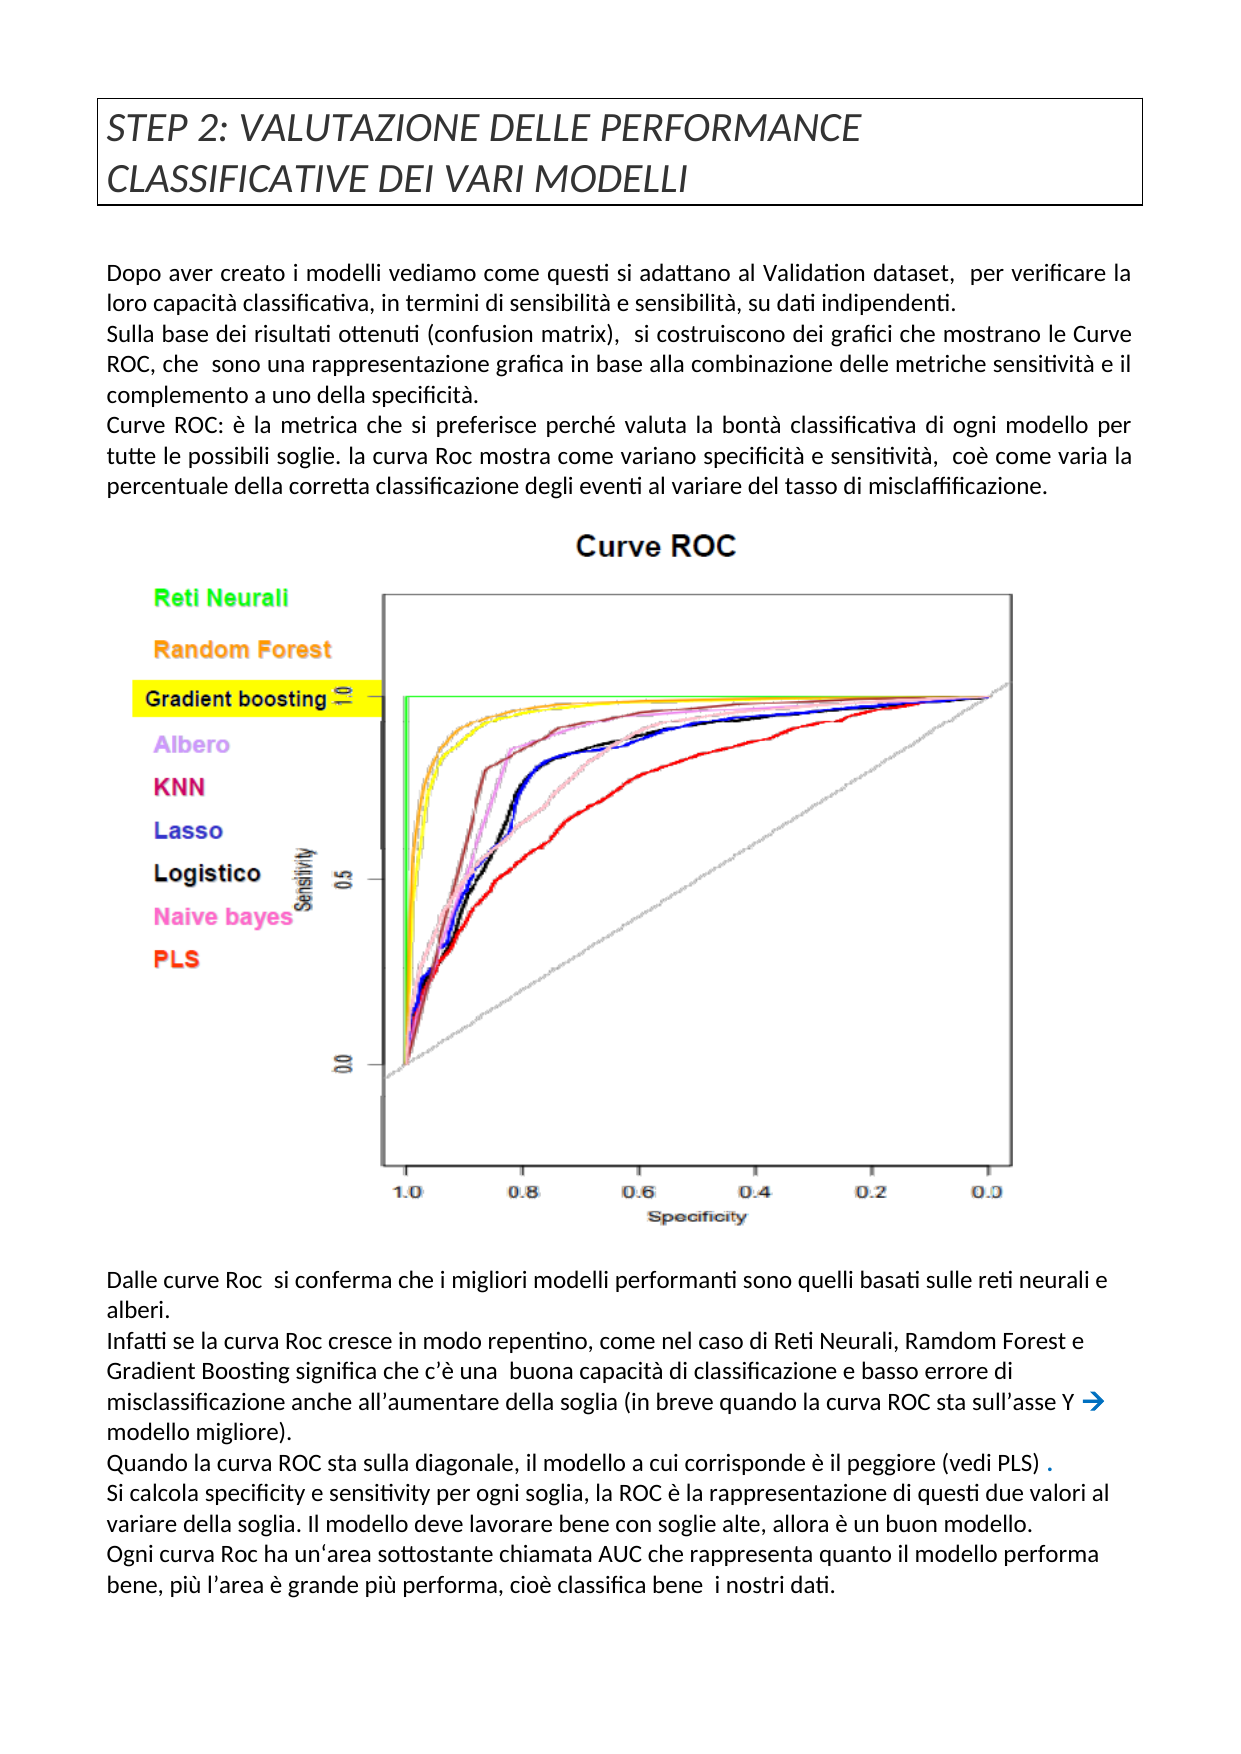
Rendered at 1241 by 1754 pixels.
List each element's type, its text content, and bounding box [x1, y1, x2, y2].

text Dalle curve Roc si conferma che i migliori modelli performanti sono quelli basati sulle reti neurali e alberi. [106, 1264, 1134, 1325]
subtitle STEP 2: VALUTAZIONE DELLE PERFORMANCE CLASSIFICATIVE DEI VARI MODELLI [98, 99, 1142, 204]
text Dopo aver creato i modelli vediamo come questi si adattano al Validation dataset, per verificare la loro capacità classificativa, in termini di sensibilità e sensibilità, su dati indipendenti. [106, 257, 1134, 318]
text Infatti se la curva Roc cresce in modo repentino, come nel caso di Reti Neurali, Ramdom Forest e Gradient Boosting significa che c’è una buona capacità di classificazione e basso errore di misclassificazione anche all’aumentare della soglia (in breve quando la curva ROC sta sull’asse Y modello migliore). [106, 1325, 1134, 1447]
text Curve ROC: è la metrica che si preferisce perché valuta la bontà classificativa di ogni modello per tutte le possibili soglie. la curva Roc mostra come variano specificità e sensitività, coè come varia la percentuale della corretta classificazione degli eventi al variare del tasso di misclaffificazione. [106, 409, 1134, 501]
text Si calcola specificity e sensitivity per ogni soglia, la ROC è la rappresentazione di questi due valori al variare della soglia. Il modello deve lavorare bene con soglie alte, allora è un buon modello. [106, 1477, 1134, 1538]
text Sulla base dei risultati ottenuti (confusion matrix), si costruiscono dei grafici che mostrano le Curve ROC, che sono una rappresentazione grafica in base alla combinazione delle metriche sensitività e il complemento a uno della specificità. [106, 318, 1134, 409]
text Quando la curva ROC sta sulla diagonale, il modello a cui corrisponde è il peggiore (vedi PLS) . [106, 1447, 1134, 1477]
text Ogni curva Roc ha un‘area sottostante chiamata AUC che rappresenta quanto il modello performa bene, più l’area è grande più performa, cioè classifica bene i nostri dati. [106, 1538, 1134, 1599]
